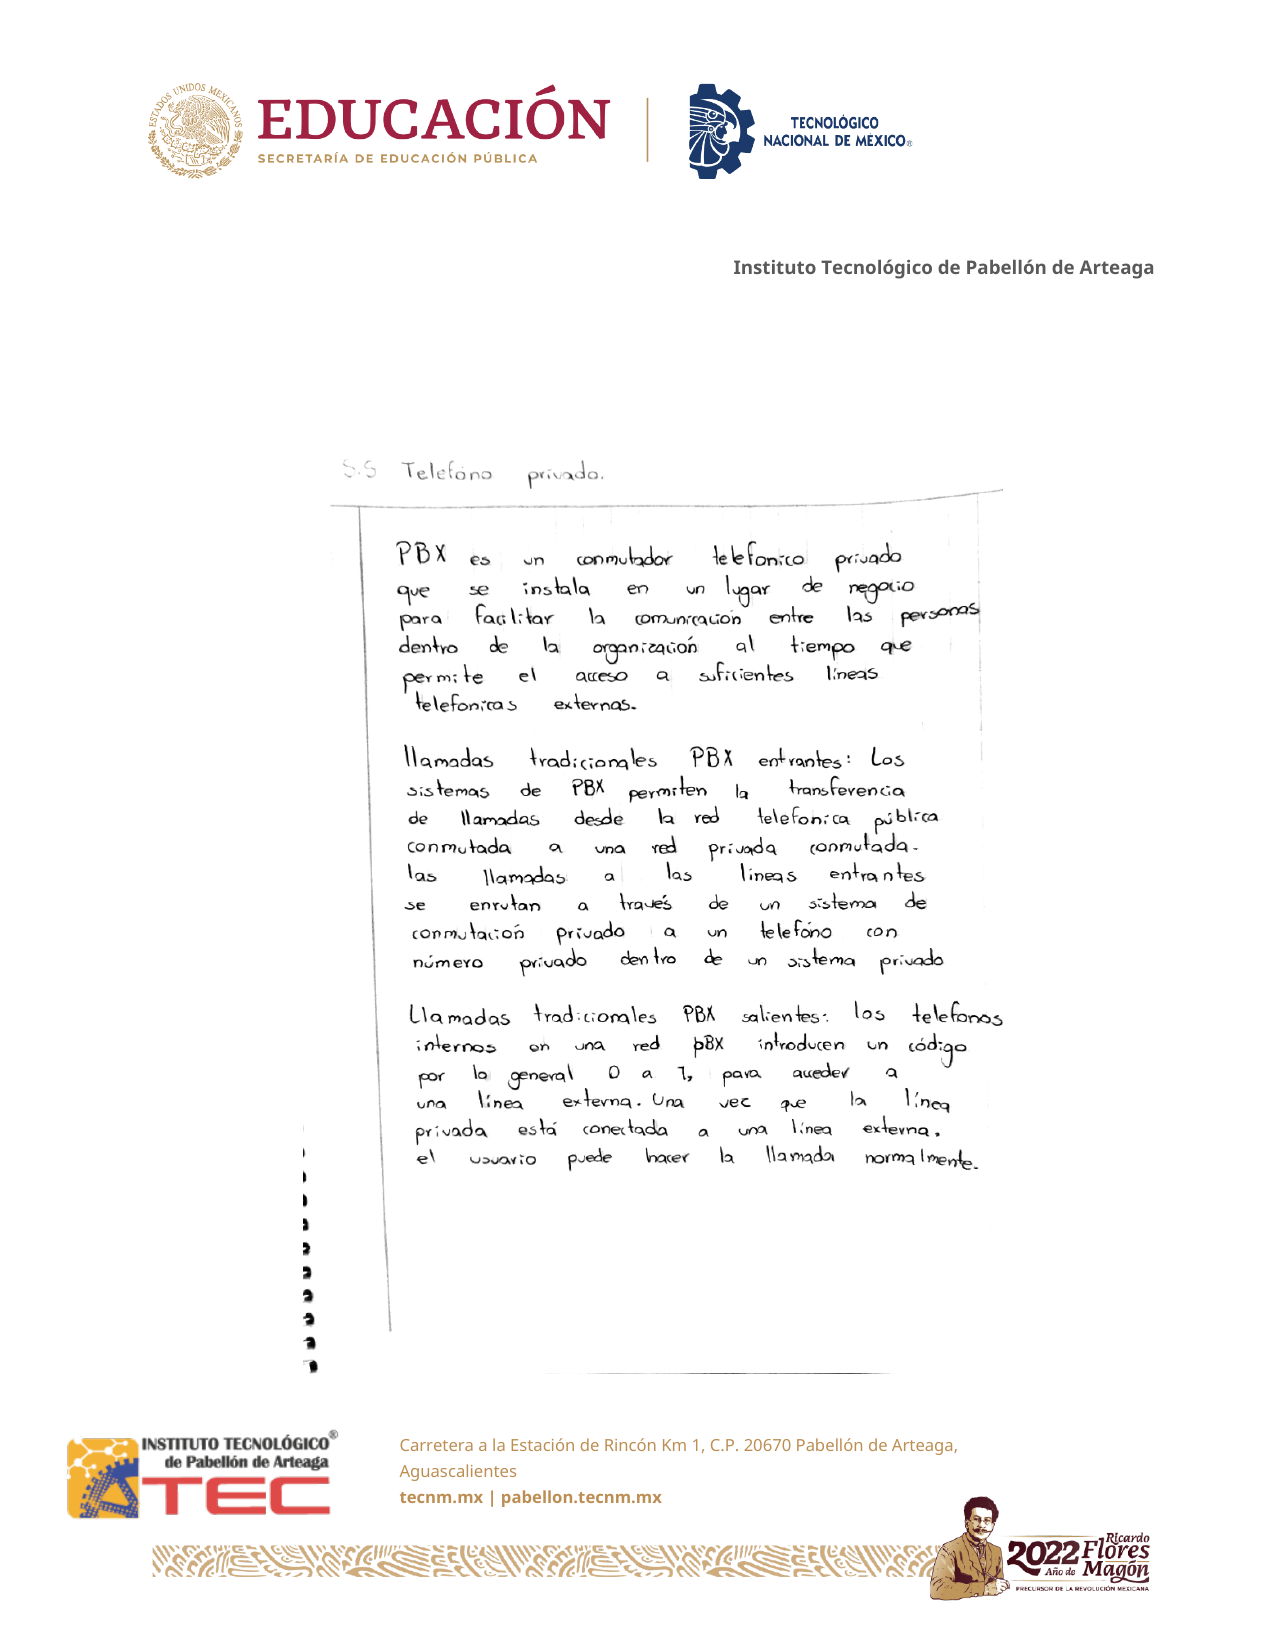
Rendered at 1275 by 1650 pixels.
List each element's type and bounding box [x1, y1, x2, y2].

picture [303, 367, 1003, 1373]
picture [60, 1425, 1179, 1613]
picture [147, 83, 913, 179]
